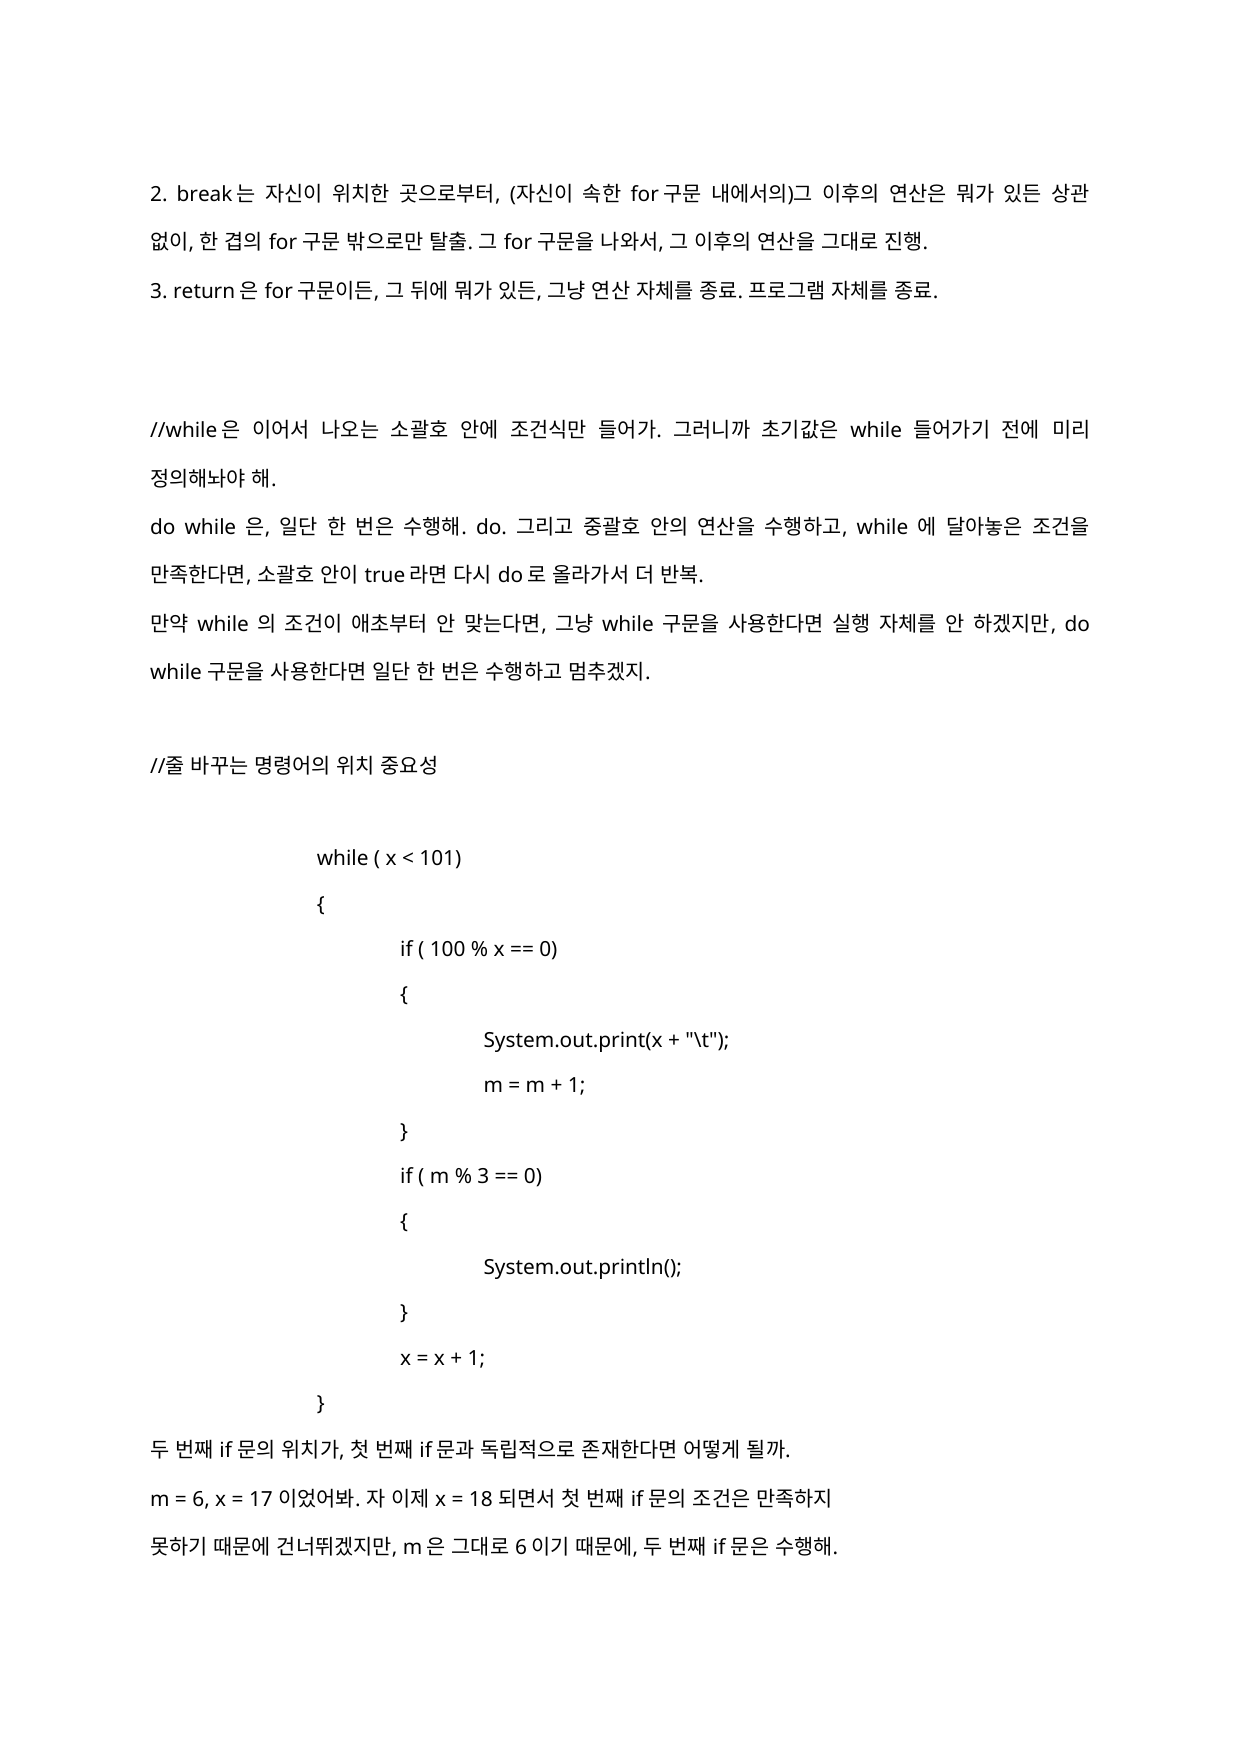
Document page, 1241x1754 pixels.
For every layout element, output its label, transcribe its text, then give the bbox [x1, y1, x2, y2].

text m = m + 1; [150, 1070, 1090, 1099]
text while ( x < 101) [150, 843, 1090, 872]
text m = 6, x = 17 이었어봐. 자 이제 x = 18 되면서 첫 번째 if 문의 조건은 만족하지 [150, 1482, 1090, 1512]
text 두 번째 if 문의 위치가, 첫 번째 if문과 독립적으로 존재한다면 어떻게 될까. [150, 1434, 1090, 1464]
text //줄 바꾸는 명령어의 위치 중요성 [150, 749, 1090, 780]
text } [150, 1116, 1090, 1144]
text if ( m % 3 == 0) [150, 1161, 1090, 1189]
text System.out.print(x + "\t"); [150, 1025, 1090, 1053]
text x = x + 1; [150, 1343, 1090, 1371]
text System.out.println(); [150, 1252, 1090, 1280]
text 못하기 때문에 건너뛰겠지만, m은 그대로 6이기 때문에, 두 번째 if 문은 수행해. [150, 1531, 1090, 1561]
text } [150, 1297, 1090, 1326]
text if ( 100 % x == 0) [150, 934, 1090, 962]
text { [150, 1207, 1090, 1235]
text { [150, 979, 1090, 1008]
text 만약 while 의 조건이 애초부터 안 맞는다면, 그냥 while 구문을 사용한다면 실행 자체를 안 하겠지만, do while 구문을 사용한다면 일단 한 번은 수행하고 멈추겠지. [150, 607, 1090, 686]
text 3. return은 for구문이든, 그 뒤에 뭐가 있든, 그냥 연산 자체를 종료. 프로그램 자체를 종료. [150, 274, 1090, 304]
text 2. break는 자신이 위치한 곳으로부터, (자신이 속한 for구문 내에서의)그 이후의 연산은 뭐가 있든 상관 없이, 한 겹의 for 구문 밖으로만 탈출. 그 for 구문을 나와서, 그 이후의 연산을 그대로 진행. [150, 177, 1090, 256]
text } [150, 1388, 1090, 1417]
text do while 은, 일단 한 번은 수행해. do. 그리고 중괄호 안의 연산을 수행하고, while 에 달아놓은 조건을 만족한다면, 소괄호 안이 true라면 다시 do로 올라가서 더 반복. [150, 510, 1090, 589]
text //while은 이어서 나오는 소괄호 안에 조건식만 들어가. 그러니까 초기값은 while 들어가기 전에 미리 정의해놔야 해. [150, 413, 1090, 492]
text { [150, 889, 1090, 917]
